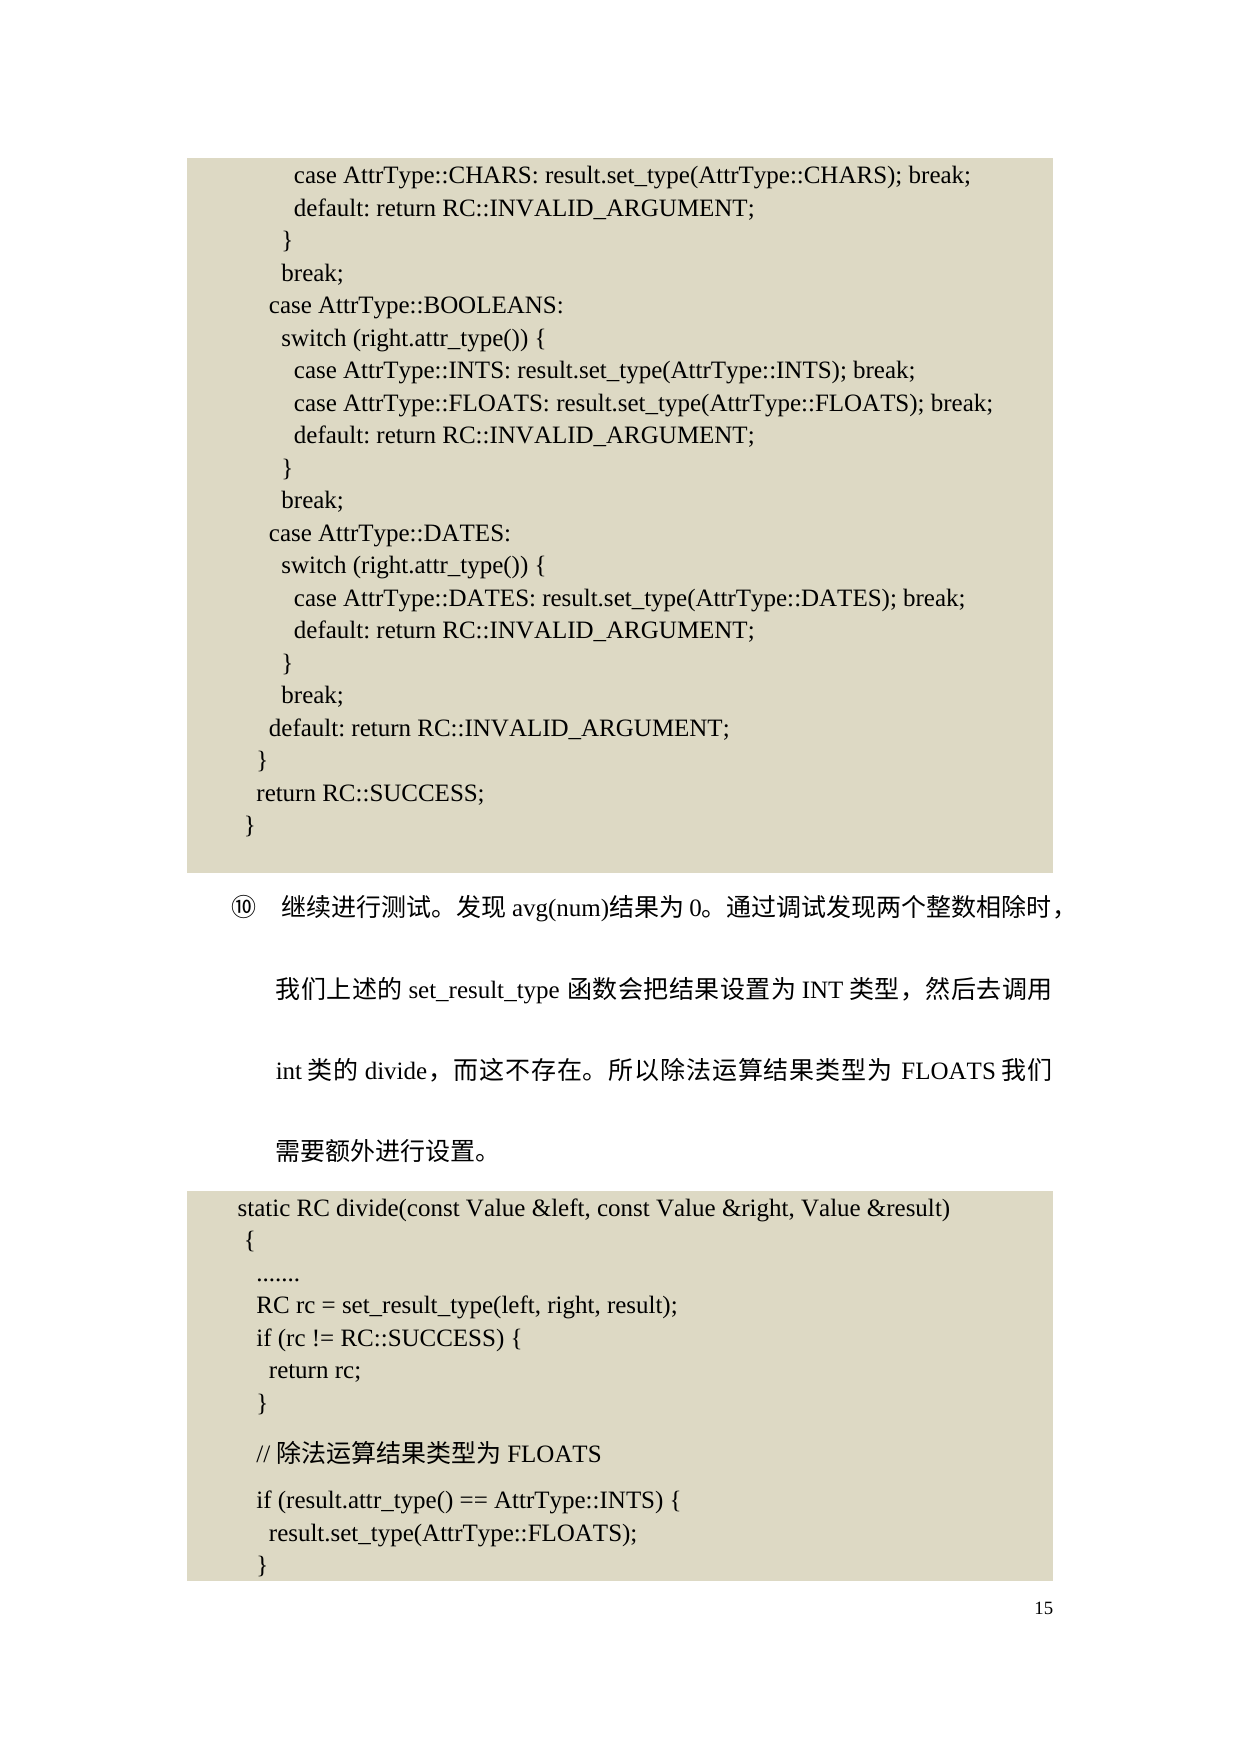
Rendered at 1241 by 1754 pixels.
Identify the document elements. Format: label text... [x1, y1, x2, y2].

text static RC divide(const Value &left, const Value &right, Value &result) [187, 1191, 1053, 1224]
text } [187, 646, 1053, 678]
text if (result.attr_type() == AttrType::INTS) { [187, 1484, 1053, 1516]
text RC rc = set_result_type(left, right, result); [187, 1289, 1053, 1321]
text break; [187, 483, 1053, 516]
text case AttrType::DATES: [187, 516, 1053, 548]
text break; [187, 256, 1053, 288]
text default: return RC::INVALID_ARGUMENT; [187, 191, 1053, 223]
text default: return RC::INVALID_ARGUMENT; [187, 613, 1053, 646]
text ....... [187, 1256, 1053, 1289]
text if (rc != RC::SUCCESS) { [187, 1321, 1053, 1354]
text case AttrType::FLOATS: result.set_type(AttrType::FLOATS); break; [187, 386, 1053, 418]
text default: return RC::INVALID_ARGUMENT; [187, 418, 1053, 451]
text // 除法运算结果类型为 FLOATS [187, 1419, 1053, 1484]
text case AttrType::BOOLEANS: [187, 288, 1053, 321]
text } [187, 1549, 1053, 1581]
text } [187, 451, 1053, 483]
list 继续进行测试。发现avg(num)结果为0。通过调试发现两个整数相除时，我们上述的set_result_type 函数会把结果设置为INT类型，然后去调用int类的divide，而这不存在。所以除法运算结果类型为 FLOATS我们需要额外进行设置。 [231, 873, 1053, 1182]
text case AttrType::CHARS: result.set_type(AttrType::CHARS); break; [187, 158, 1053, 191]
text result.set_type(AttrType::FLOATS); [187, 1516, 1053, 1549]
text case AttrType::INTS: result.set_type(AttrType::INTS); break; [187, 353, 1053, 386]
text } [187, 743, 1053, 776]
text return rc; [187, 1354, 1053, 1386]
text return RC::SUCCESS; [187, 776, 1053, 808]
text switch (right.attr_type()) { [187, 548, 1053, 581]
text switch (right.attr_type()) { [187, 321, 1053, 353]
text } [187, 808, 1053, 841]
text { [187, 1224, 1053, 1256]
text } [187, 1386, 1053, 1419]
text break; [187, 678, 1053, 711]
text default: return RC::INVALID_ARGUMENT; [187, 711, 1053, 743]
text } [187, 223, 1053, 256]
text case AttrType::DATES: result.set_type(AttrType::DATES); break; [187, 581, 1053, 613]
